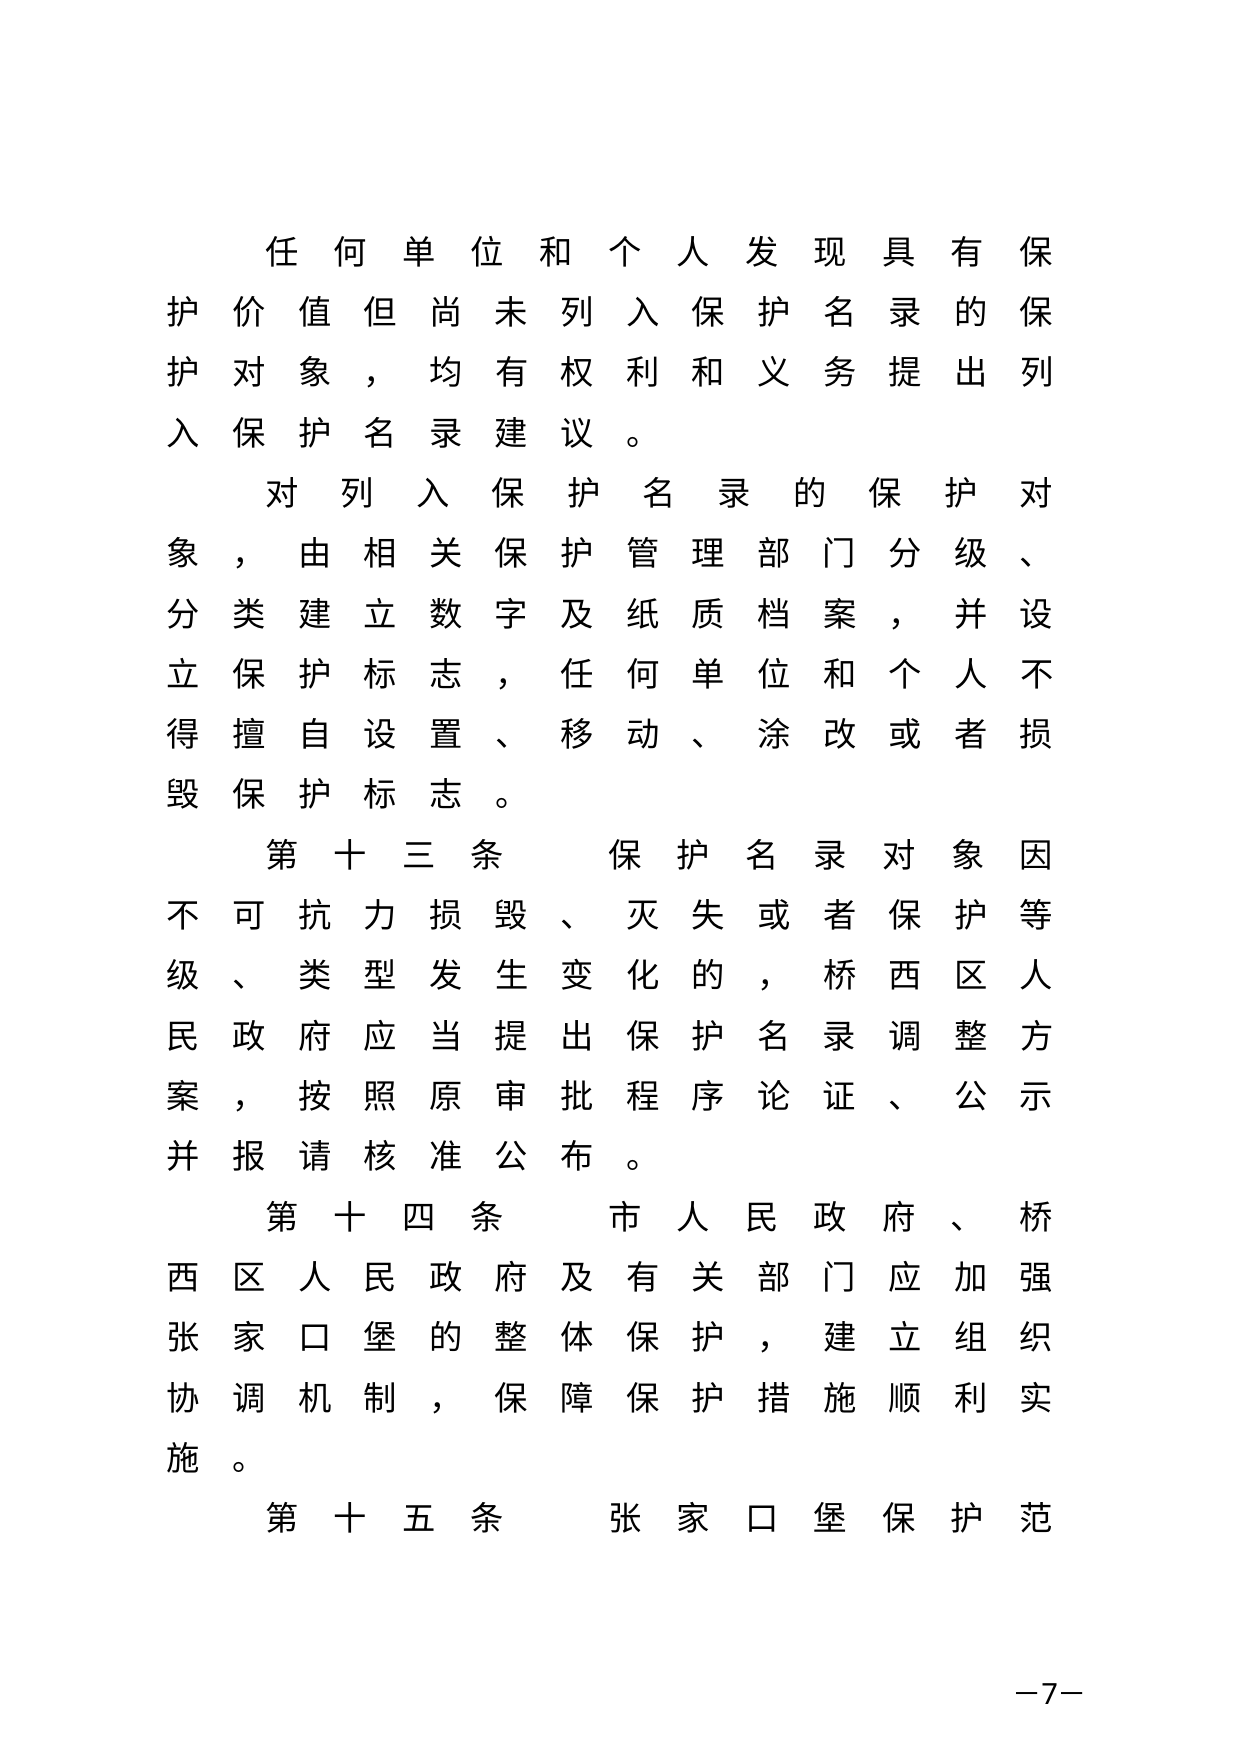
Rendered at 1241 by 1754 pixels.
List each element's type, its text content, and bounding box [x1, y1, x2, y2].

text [167, 1486, 1085, 1546]
text 任何单位和个人发现具有保护价值但尚未列入保护名录的保护对象，均有权利和义务提出列入保护名录建议。 [167, 219, 1085, 461]
text 对列入保护名录的保护对象，由相关保护管理部门分级、分类建立数字及纸质档案，并设立保护标志，任何单位和个人不得擅自设置、移动、涂改或者损毁保护标志。 [167, 461, 1085, 822]
text 第十四条 市人民政府、桥西区人民政府及有关部门应加强张家口堡的整体保护，建立组织协调机制，保障保护措施顺利实施。 [167, 1184, 1085, 1486]
text 第十三条 保护名录对象因不可抗力损毁、灭失或者保护等级、类型发生变化的，桥西区人民政府应当提出保护名录调整方案，按照原审批程序论证、公示并报请核准公布。 [167, 822, 1085, 1184]
